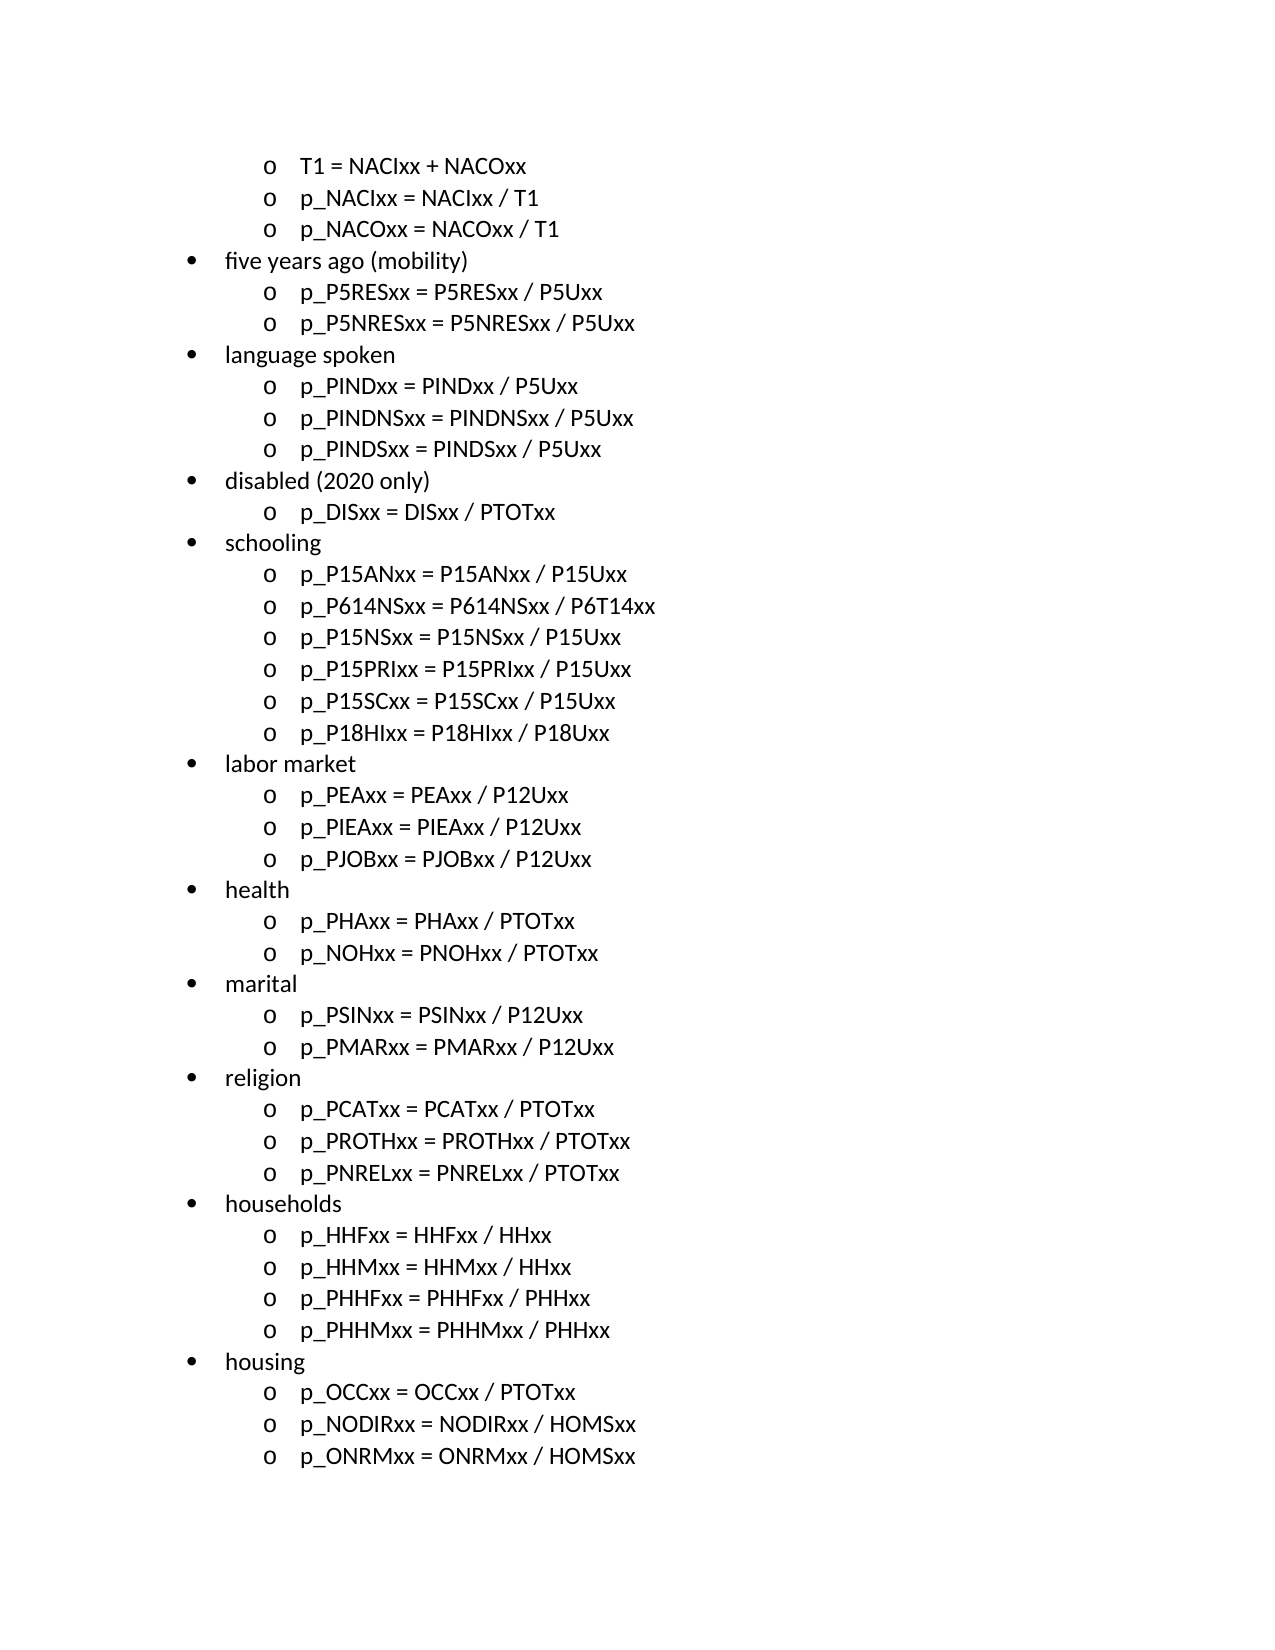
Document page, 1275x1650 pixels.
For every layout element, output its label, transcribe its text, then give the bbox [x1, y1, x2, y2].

list p_PIEAxx = PIEAxx / P12Uxx [262, 811, 1125, 843]
list p_ONRMxx = ONRMxx / HOMSxx [262, 1440, 1125, 1472]
list p_P5RESxx = P5RESxx / P5Uxx [262, 276, 1125, 308]
list p_PHHFxx = PHHFxx / PHHxx [262, 1282, 1125, 1314]
list five years ago (mobility) [187, 245, 1125, 276]
list health [187, 874, 1125, 905]
list p_PSINxx = PSINxx / P12Uxx [262, 999, 1125, 1031]
list religion [187, 1063, 1125, 1093]
list p_PINDxx = PINDxx / P5Uxx [262, 370, 1125, 402]
list p_OCCxx = OCCxx / PTOTxx [262, 1377, 1125, 1408]
list marital [187, 968, 1125, 999]
list p_P15NSxx = P15NSxx / P15Uxx [262, 622, 1125, 653]
list p_PCATxx = PCATxx / PTOTxx [262, 1093, 1125, 1125]
list p_PINDNSxx = PINDNSxx / P5Uxx [262, 402, 1125, 433]
list p_PHHMxx = PHHMxx / PHHxx [262, 1314, 1125, 1346]
list language spoken [187, 339, 1125, 370]
list p_HHMxx = HHMxx / HHxx [262, 1251, 1125, 1282]
list p_PINDSxx = PINDSxx / P5Uxx [262, 433, 1125, 465]
list p_DISxx = DISxx / PTOTxx [262, 496, 1125, 527]
list p_NACIxx = NACIxx / T1 [262, 182, 1125, 213]
list p_P15ANxx = P15ANxx / P15Uxx [262, 558, 1125, 590]
list households [187, 1188, 1125, 1219]
list T1 = NACIxx + NACOxx [262, 150, 1125, 182]
list schooling [187, 527, 1125, 558]
list disabled (2020 only) [187, 465, 1125, 496]
list p_NACOxx = NACOxx / T1 [262, 213, 1125, 245]
list p_PMARxx = PMARxx / P12Uxx [262, 1031, 1125, 1063]
list p_NOHxx = PNOHxx / PTOTxx [262, 937, 1125, 968]
list p_P614NSxx = P614NSxx / P6T14xx [262, 590, 1125, 622]
list p_PJOBxx = PJOBxx / P12Uxx [262, 843, 1125, 874]
list labor market [187, 749, 1125, 779]
list p_P5NRESxx = P5NRESxx / P5Uxx [262, 308, 1125, 339]
list p_PNRELxx = PNRELxx / PTOTxx [262, 1157, 1125, 1188]
list housing [187, 1346, 1125, 1377]
list p_PROTHxx = PROTHxx / PTOTxx [262, 1125, 1125, 1157]
list p_P15SCxx = P15SCxx / P15Uxx [262, 685, 1125, 717]
list p_PEAxx = PEAxx / P12Uxx [262, 779, 1125, 811]
list p_PHAxx = PHAxx / PTOTxx [262, 905, 1125, 937]
list p_HHFxx = HHFxx / HHxx [262, 1219, 1125, 1251]
list p_P15PRIxx = P15PRIxx / P15Uxx [262, 653, 1125, 685]
list p_NODIRxx = NODIRxx / HOMSxx [262, 1408, 1125, 1440]
list p_P18HIxx = P18HIxx / P18Uxx [262, 717, 1125, 749]
